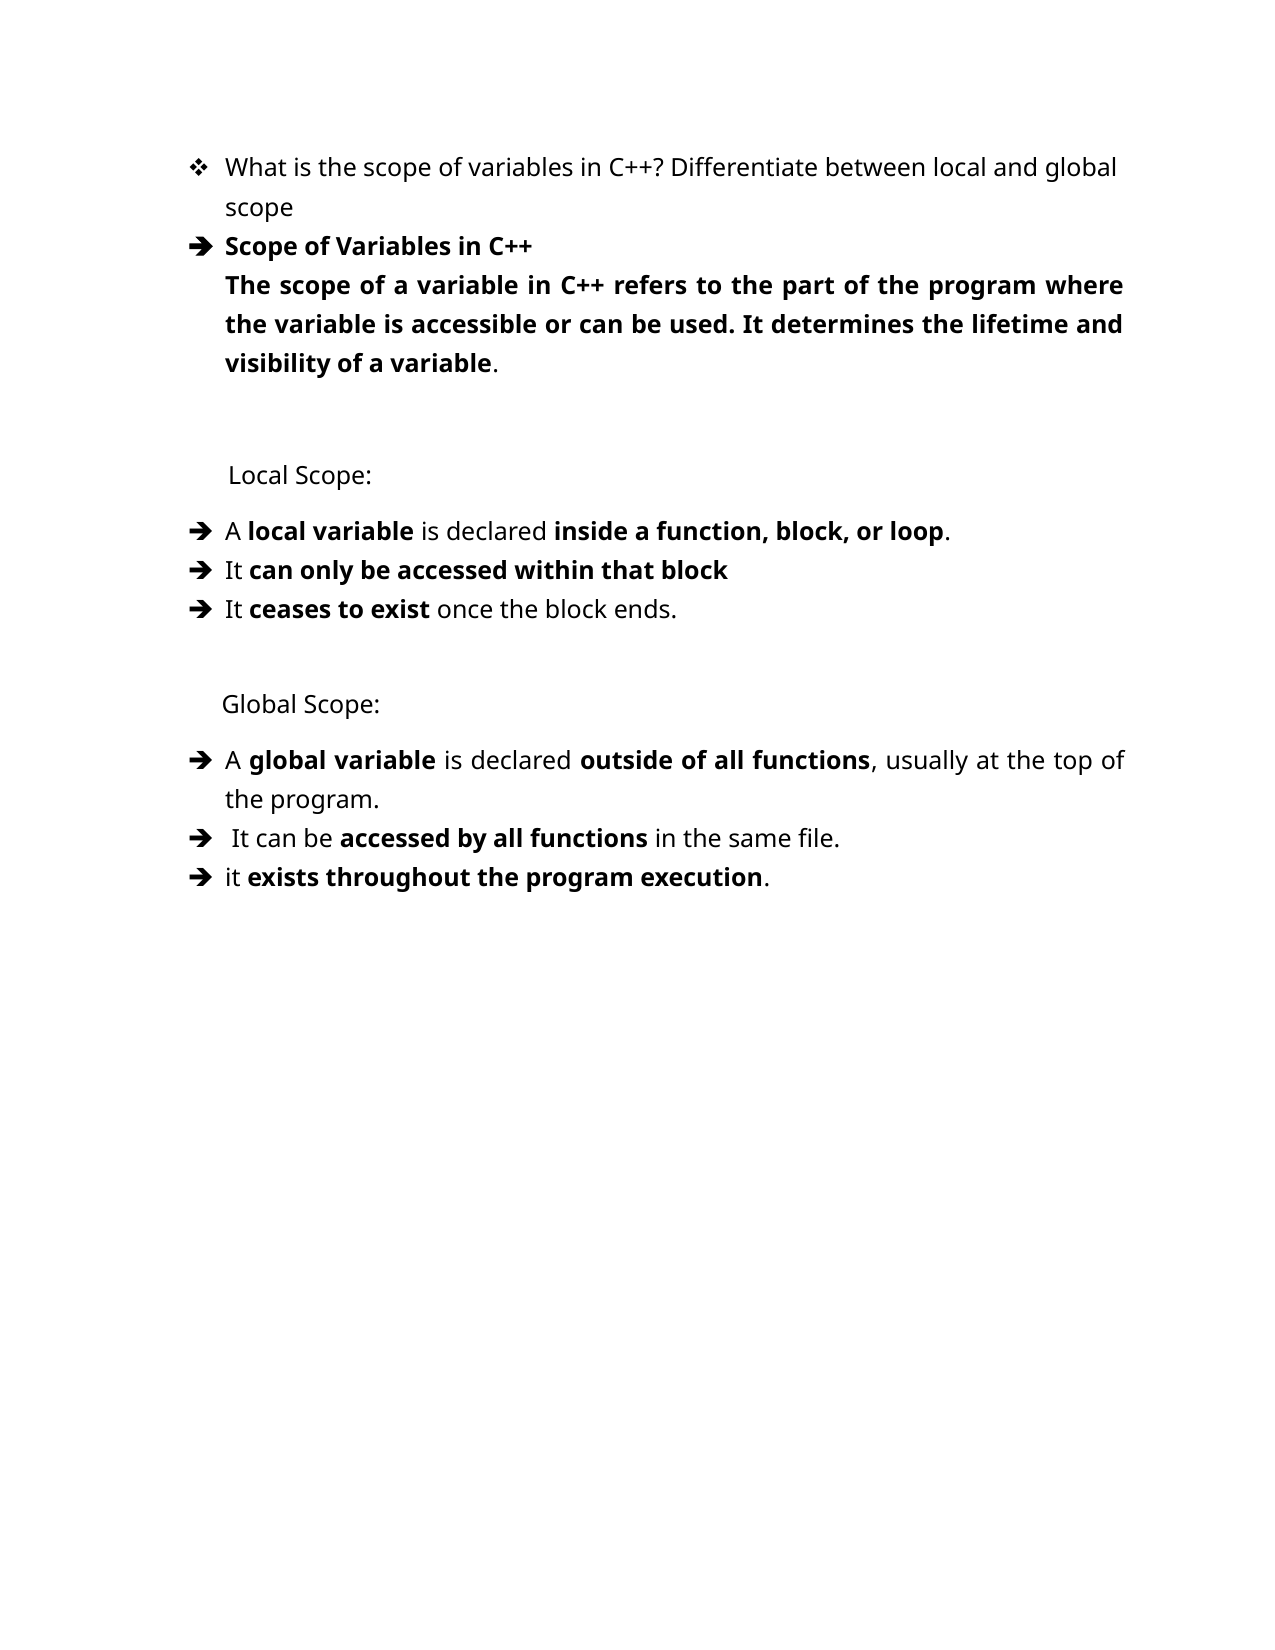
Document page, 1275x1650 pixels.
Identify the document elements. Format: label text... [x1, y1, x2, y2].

list The scope of a variable in C++ refers to the part of the program where the variable is accessible or can be used. It determines the lifetime and visibility of a variable. [225, 267, 1125, 380]
text Local Scope: [150, 457, 1125, 492]
list A local variable is declared inside a function, block, or loop. [187, 513, 1125, 547]
text Global Scope: [150, 687, 1125, 721]
list It can be accessed by all functions in the same file. [187, 821, 1125, 855]
list It ceases to exist once the block ends. [187, 592, 1125, 626]
list Scope of Variables in C++ [187, 228, 1125, 262]
list it exists throughout the program execution. [187, 860, 1125, 894]
list What is the scope of variables in C++? Differentiate between local and global scope [187, 150, 1125, 223]
list A global variable is declared outside of all functions, usually at the top of the program. [187, 742, 1125, 816]
list It can only be accessed within that block [187, 552, 1125, 587]
